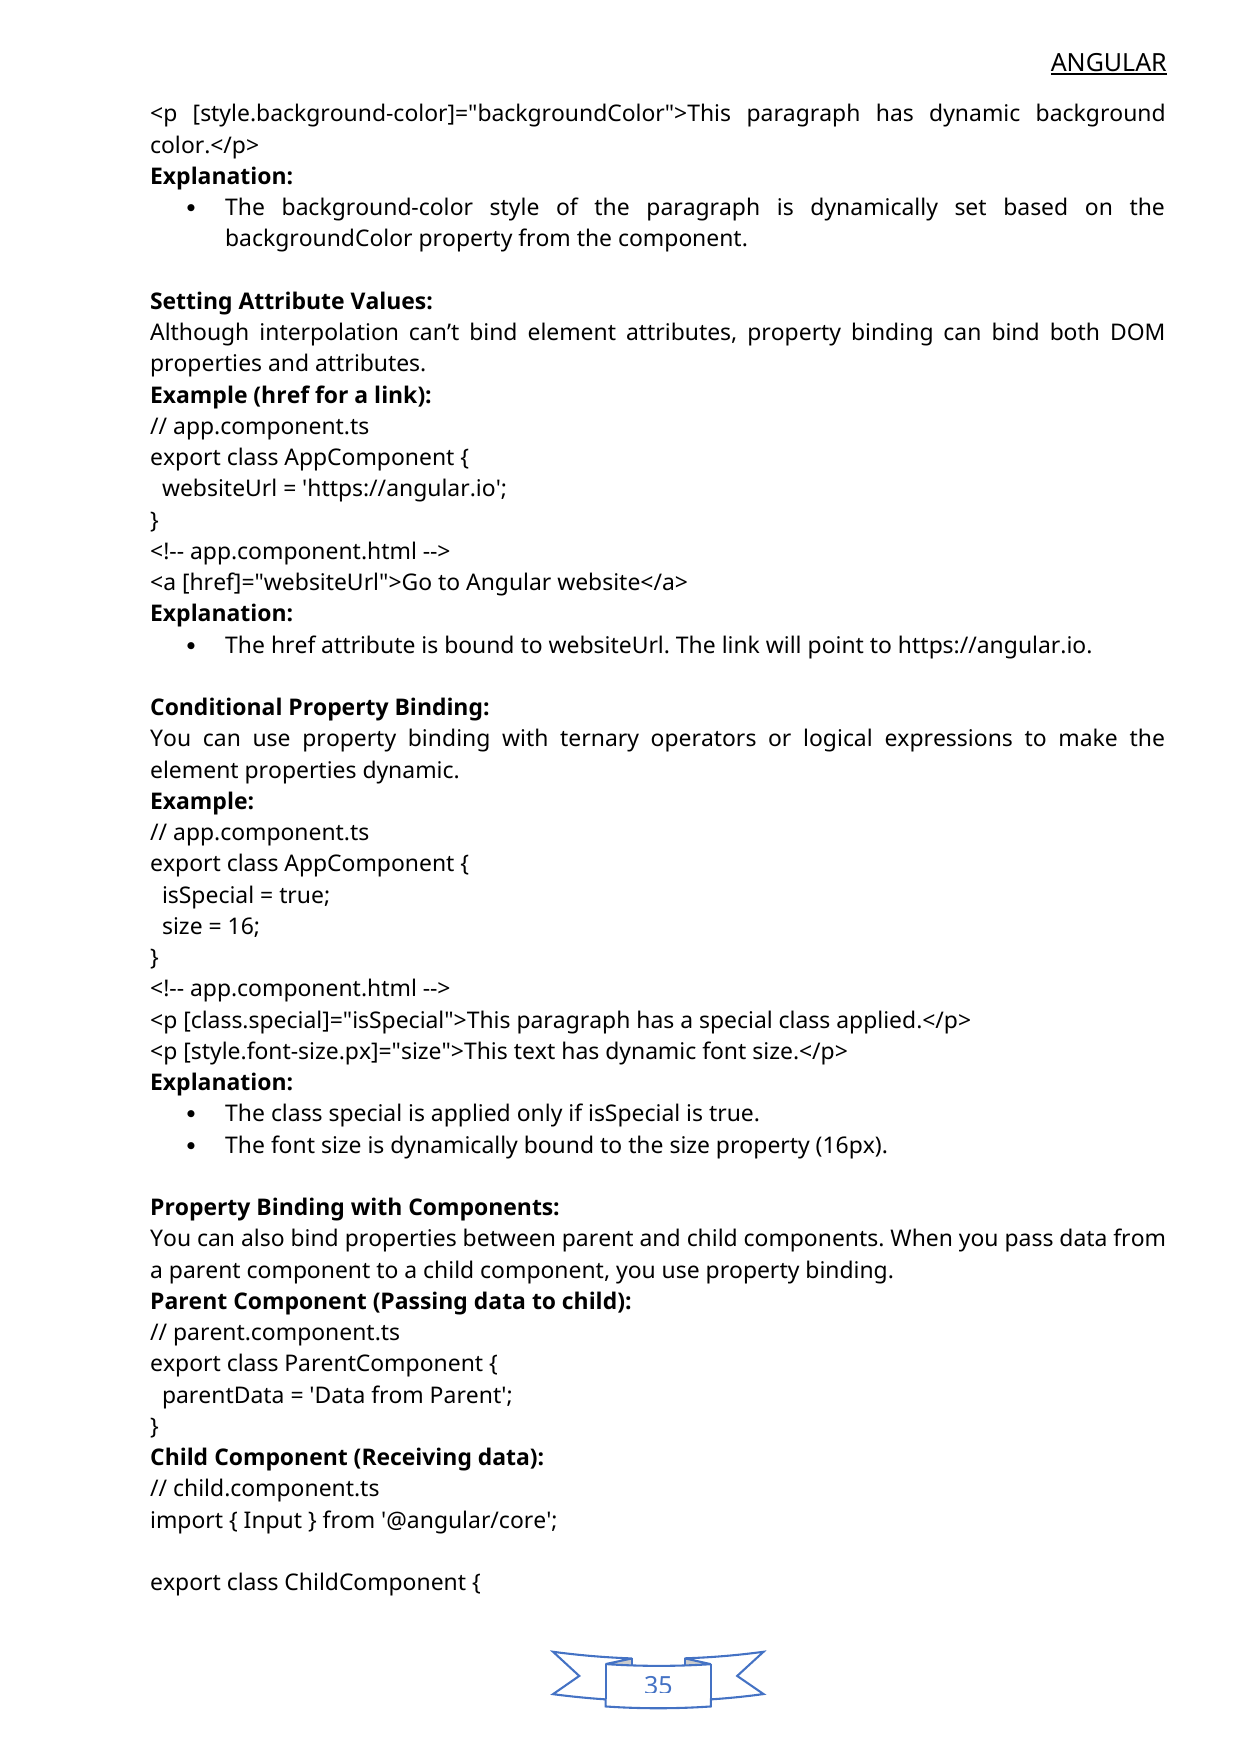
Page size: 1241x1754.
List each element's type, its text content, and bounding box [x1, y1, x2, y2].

text You can use property binding with ternary operators or logical expressions to make the element properties dynamic. [150, 722, 1167, 785]
text <!-- app.component.html --> [150, 972, 1167, 1004]
text Explanation: [150, 1066, 1167, 1097]
text size = 16; [150, 910, 1167, 941]
text Property Binding with Components: [150, 1191, 1167, 1222]
list The font size is dynamically bound to the size property (16px). [187, 1129, 1167, 1160]
text Child Component (Receiving data): [150, 1441, 1167, 1472]
text } [150, 504, 1167, 535]
text parentData = 'Data from Parent'; [150, 1379, 1167, 1410]
text websiteUrl = 'https://angular.io'; [150, 472, 1167, 504]
text Although interpolation can’t bind element attributes, property binding can bind both DOM properties and attributes. [150, 316, 1167, 379]
list The href attribute is bound to websiteUrl. The link will point to https://angular.io. [187, 629, 1167, 660]
text Example: [150, 785, 1167, 816]
list The background-color style of the paragraph is dynamically set based on the backgroundColor property from the component. [187, 191, 1167, 254]
text Explanation: [150, 597, 1167, 629]
text Explanation: [150, 160, 1167, 191]
text <!-- app.component.html --> [150, 535, 1167, 566]
text isSpecial = true; [150, 879, 1167, 910]
text You can also bind properties between parent and child components. When you pass data from a parent component to a child component, you use property binding. [150, 1222, 1167, 1285]
text } [150, 1410, 1167, 1441]
text export class AppComponent { [150, 847, 1167, 879]
text Parent Component (Passing data to child): [150, 1285, 1167, 1316]
text export class AppComponent { [150, 441, 1167, 472]
text // child.component.ts [150, 1472, 1167, 1504]
text <a [href]="websiteUrl">Go to Angular website</a> [150, 566, 1167, 597]
text <p [style.background-color]="backgroundColor">This paragraph has dynamic background color.</p> [150, 97, 1167, 160]
text export class ChildComponent { [150, 1566, 1167, 1597]
text Example (href for a link): [150, 379, 1167, 410]
text Setting Attribute Values: [150, 285, 1167, 316]
text <p [class.special]="isSpecial">This paragraph has a special class applied.</p> [150, 1004, 1167, 1035]
text } [150, 941, 1167, 972]
text import { Input } from '@angular/core'; [150, 1504, 1167, 1535]
text export class ParentComponent { [150, 1347, 1167, 1379]
list The class special is applied only if isSpecial is true. [187, 1097, 1167, 1129]
text <p [style.font-size.px]="size">This text has dynamic font size.</p> [150, 1035, 1167, 1066]
text // app.component.ts [150, 816, 1167, 847]
text Conditional Property Binding: [150, 691, 1167, 722]
text // app.component.ts [150, 410, 1167, 441]
text // parent.component.ts [150, 1316, 1167, 1347]
